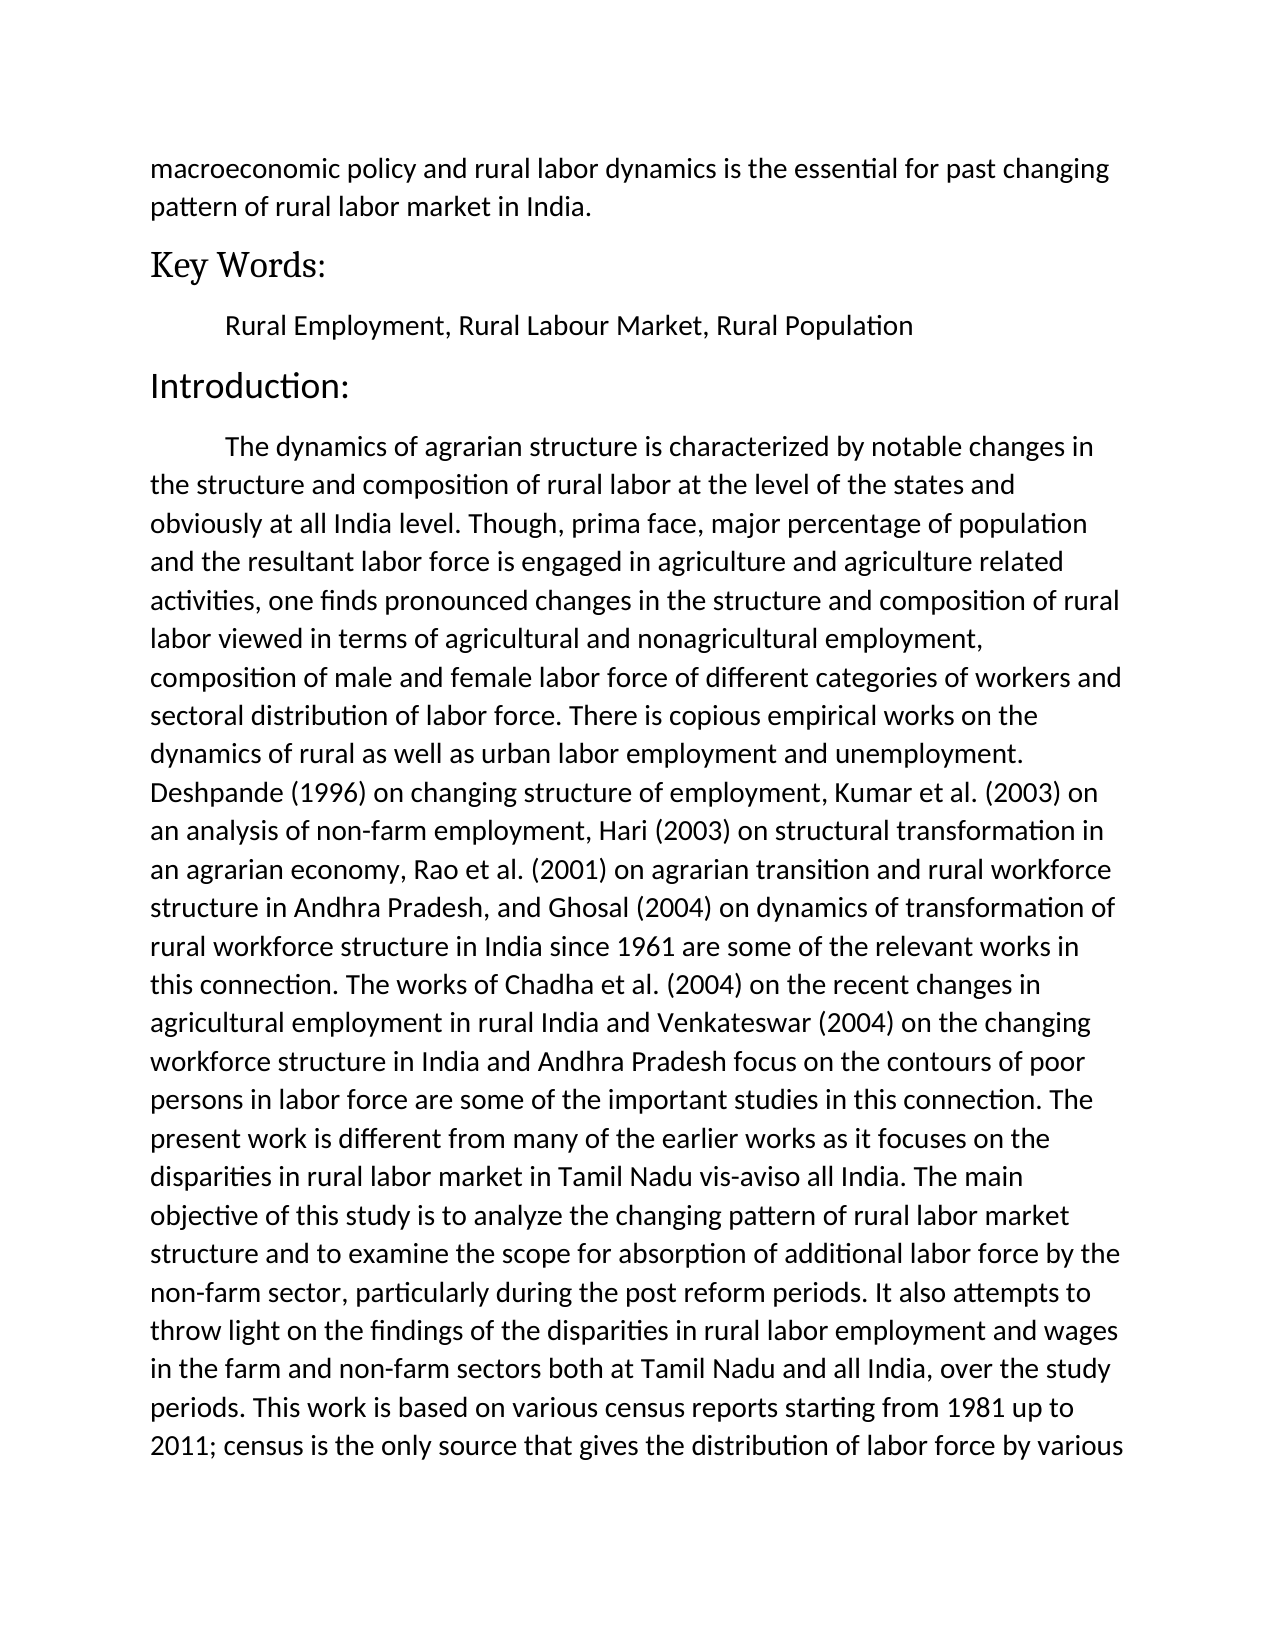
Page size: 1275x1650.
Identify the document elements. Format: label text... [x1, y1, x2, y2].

text Introduction: [150, 362, 1125, 408]
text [150, 150, 1125, 224]
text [150, 428, 1125, 1463]
text Key Words: [150, 243, 1125, 287]
text Rural Employment, Rural Labour Market, Rural Population [150, 307, 1125, 342]
